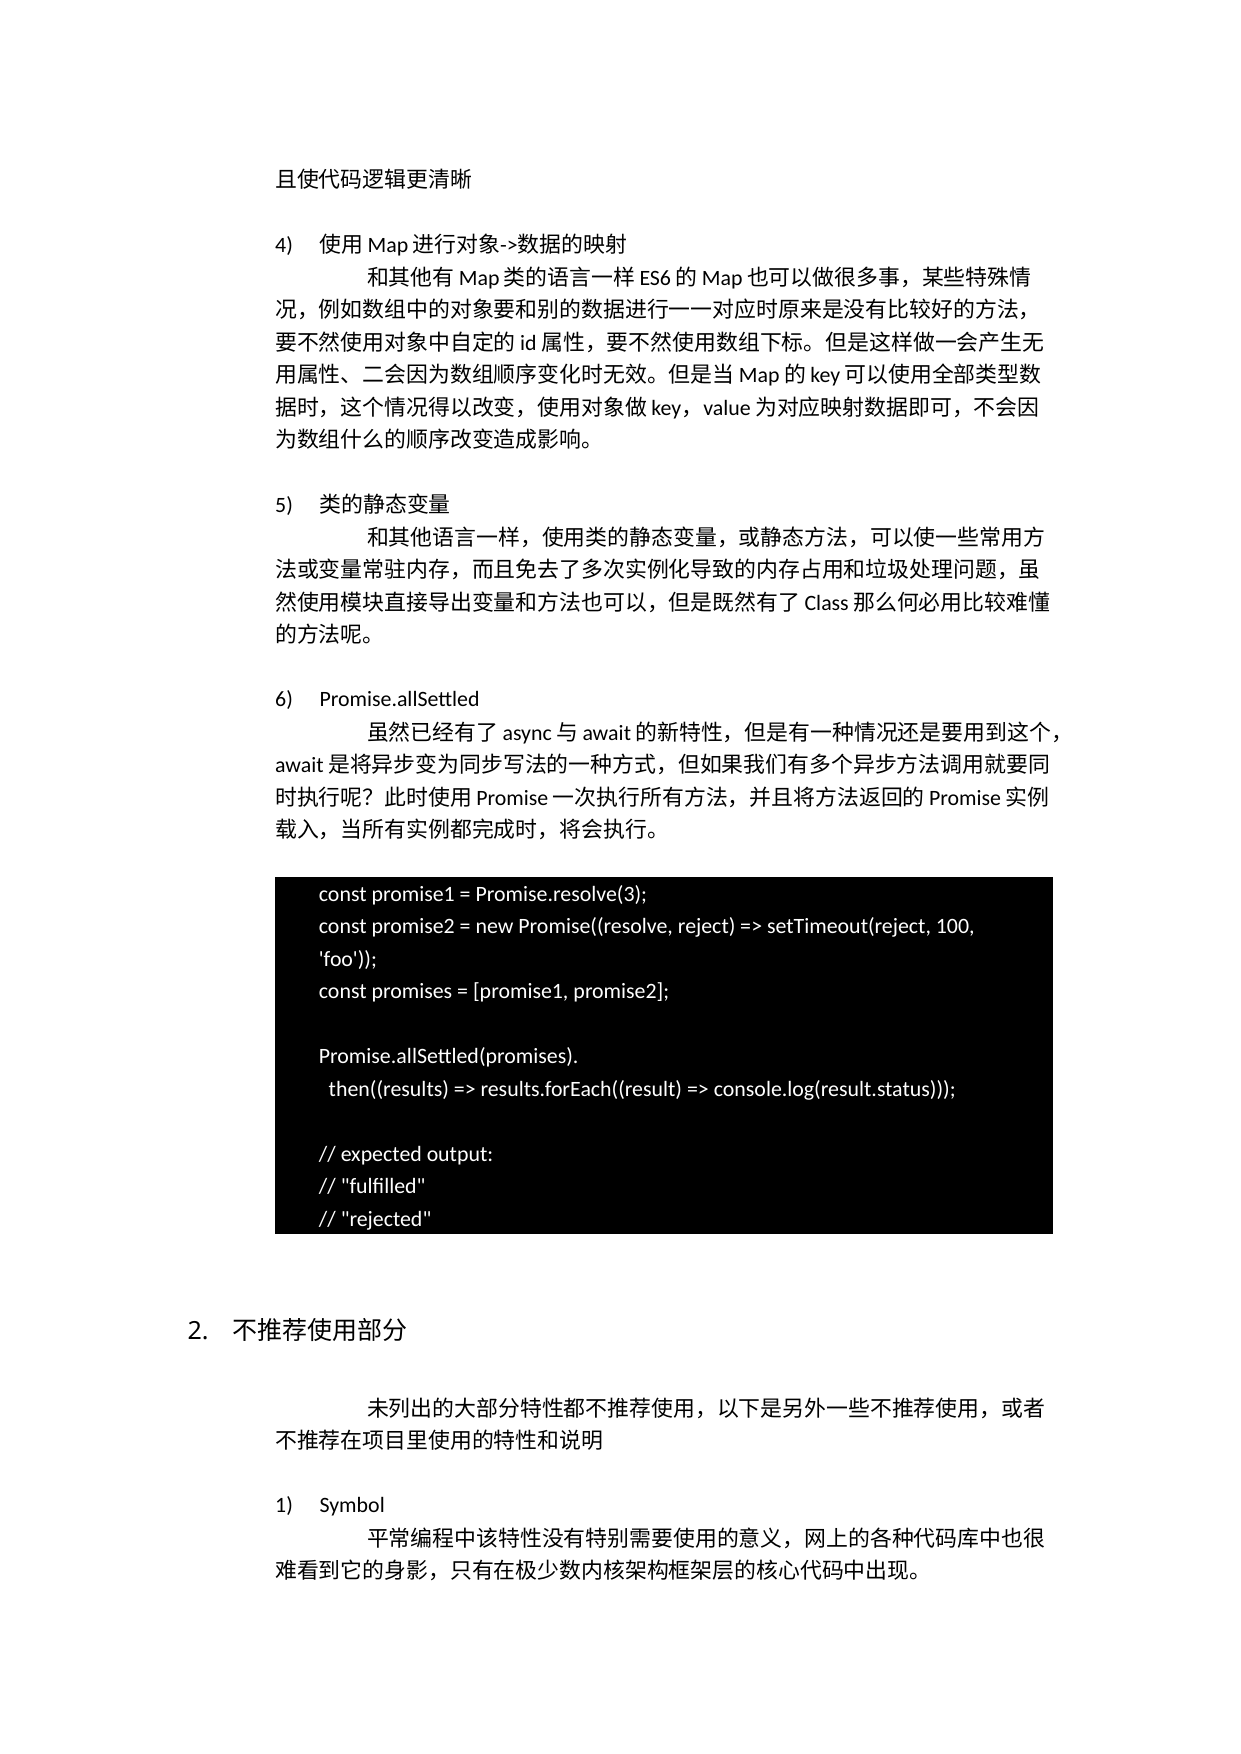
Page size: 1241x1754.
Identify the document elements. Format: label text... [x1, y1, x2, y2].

text const promises = [promise1, promise2]; [275, 974, 1053, 1007]
list Promise.allSettled [275, 682, 1053, 714]
text 和其他有Map类的语言一样ES6的Map也可以做很多事，某些特殊情况，例如数组中的对象要和别的数据进行一一对应时原来是没有比较好的方法，要不然使用对象中自定的id属性，要不然使用数组下标。但是这样做一会产生无用属性、二会因为数组顺序变化时无效。但是当Map的key可以使用全部类型数据时，这个情况得以改变，使用对象做key，value为对应映射数据即可，不会因为数组什么的顺序改变造成影响。 [275, 259, 1053, 454]
text // "fulfilled" [275, 1169, 1053, 1202]
text then((results) => results.forEach((result) => console.log(result.status))); [275, 1072, 1053, 1104]
text 虽然已经有了async与await的新特性，但是有一种情况还是要用到这个，await是将异步变为同步写法的一种方式，但如果我们有多个异步方法调用就要同时执行呢？此时使用Promise一次执行所有方法，并且将方法返回的Promise实例载入，当所有实例都完成时，将会执行。 [275, 714, 1053, 844]
text // expected output: [275, 1137, 1053, 1169]
text 不推荐使用部分 [187, 1296, 1053, 1361]
text Promise.allSettled(promises). [275, 1039, 1053, 1072]
text const promise2 = new Promise((resolve, reject) => setTimeout(reject, 100, 'foo')); [275, 909, 1053, 974]
text 从异步回调函数到Promise并且继续来到await/async，ES改变了很多，现在可以使用await/async 来代替Promise和异步回调，不仅可以节省代码量，而且使代码逻辑更清晰 [275, 162, 1053, 194]
list Symbol [275, 1488, 1053, 1520]
text 和其他语言一样，使用类的静态变量，或静态方法，可以使一些常用方法或变量常驻内存，而且免去了多次实例化导致的内存占用和垃圾处理问题，虽然使用模块直接导出变量和方法也可以，但是既然有了Class那么何必用比较难懂的方法呢。 [275, 519, 1053, 649]
text 平常编程中该特性没有特别需要使用的意义，网上的各种代码库中也很难看到它的身影，只有在极少数内核架构框架层的核心代码中出现。 [275, 1520, 1053, 1585]
text // "rejected" [275, 1202, 1053, 1234]
text 未列出的大部分特性都不推荐使用，以下是另外一些不推荐使用，或者不推荐在项目里使用的特性和说明 [275, 1390, 1053, 1455]
list 类的静态变量 [275, 487, 1053, 519]
text const promise1 = Promise.resolve(3); [275, 877, 1053, 909]
list 使用Map进行对象->数据的映射 [275, 227, 1053, 259]
